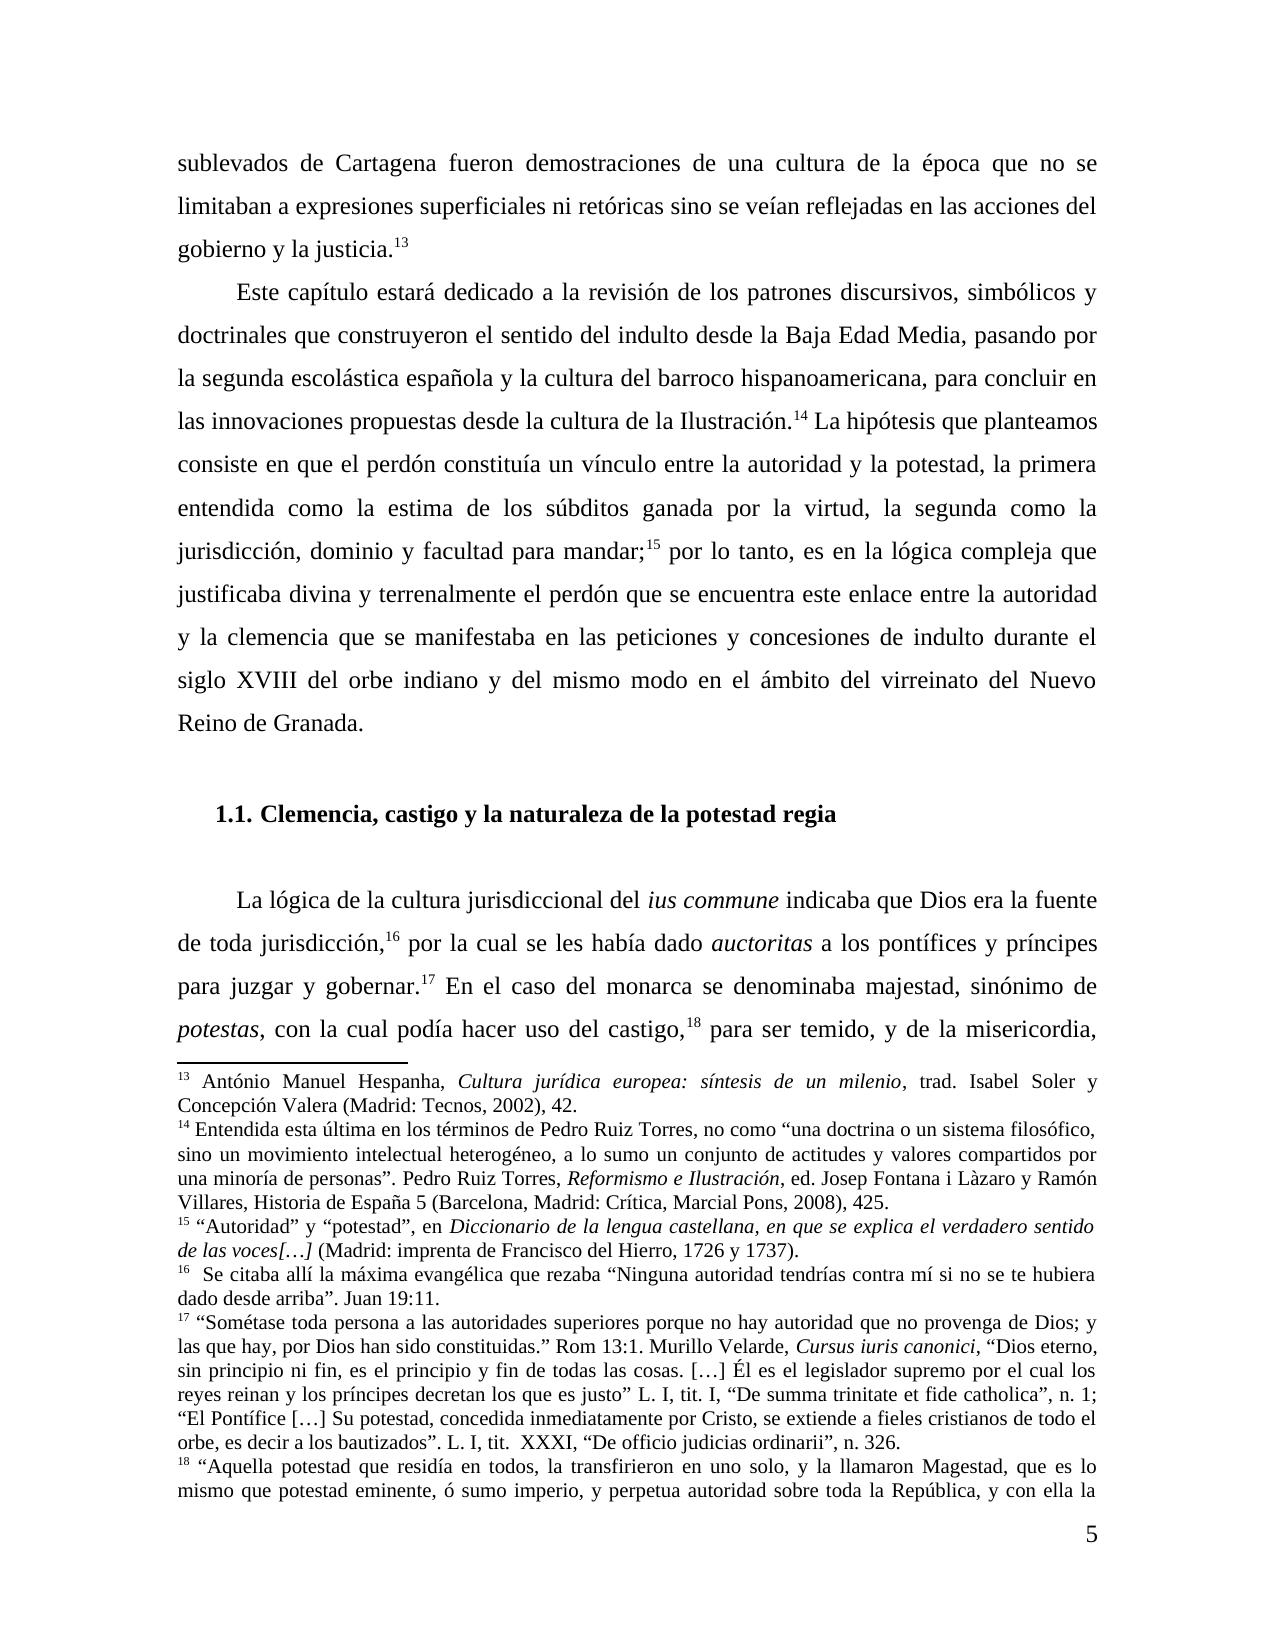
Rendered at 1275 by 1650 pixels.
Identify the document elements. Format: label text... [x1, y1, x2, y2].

subtitle Clemencia, castigo y la naturaleza de la potestad regia [215, 799, 1098, 827]
text Este capítulo estará dedicado a la revisión de los patrones discursivos, simbólicos y doctrinales que construyeron el sentido del indulto desde la Baja Edad Media, pasando por la segunda escolástica española y la cultura del barroco hispanoamericana, para concluir en las innovaciones propuestas desde la cultura de la Ilustración. La hipótesis que planteamos consiste en que el perdón constituía un vínculo entre la autoridad y la potestad, la primera entendida como la estima de los súbditos ganada por la virtud, la segunda como la jurisdicción, dominio y facultad para mandar; por lo tanto, es en la lógica compleja que justificaba divina y terrenalmente el perdón que se encuentra este enlace entre la autoridad y la clemencia que se manifestaba en las peticiones y concesiones de indulto durante el siglo XVIII del orbe indiano y del mismo modo en el ámbito del virreinato del Nuevo Reino de Granada. [177, 277, 1098, 737]
text La lógica de la cultura jurisdiccional del ius commune indicaba que Dios era la fuente de toda jurisdicción, por la cual se les había dado auctoritas a los pontífices y príncipes para juzgar y gobernar. En el caso del monarca se denominaba majestad, sinónimo de potestas, con la cual podía hacer uso del castigo, para ser temido, y de la misericordia, para ser amado. Como característica de una regalía mayor y correspondiente a la suma potestad, el soberano no podía desprenderse del “derecho mayestático” de indultar en ningún vasallo “ni por prescripción, costumbre o privilegio.” De allí se desprende que se considerara al derecho de conceder indultos “una de las mas preciosas Regalías que adornan la corona de los Soberanos”, sobre todo porque conllevaba la potestad de remitir o conmutar la pena de aquellos que eran legítimos acreedores de la misma. [177, 885, 1098, 1043]
